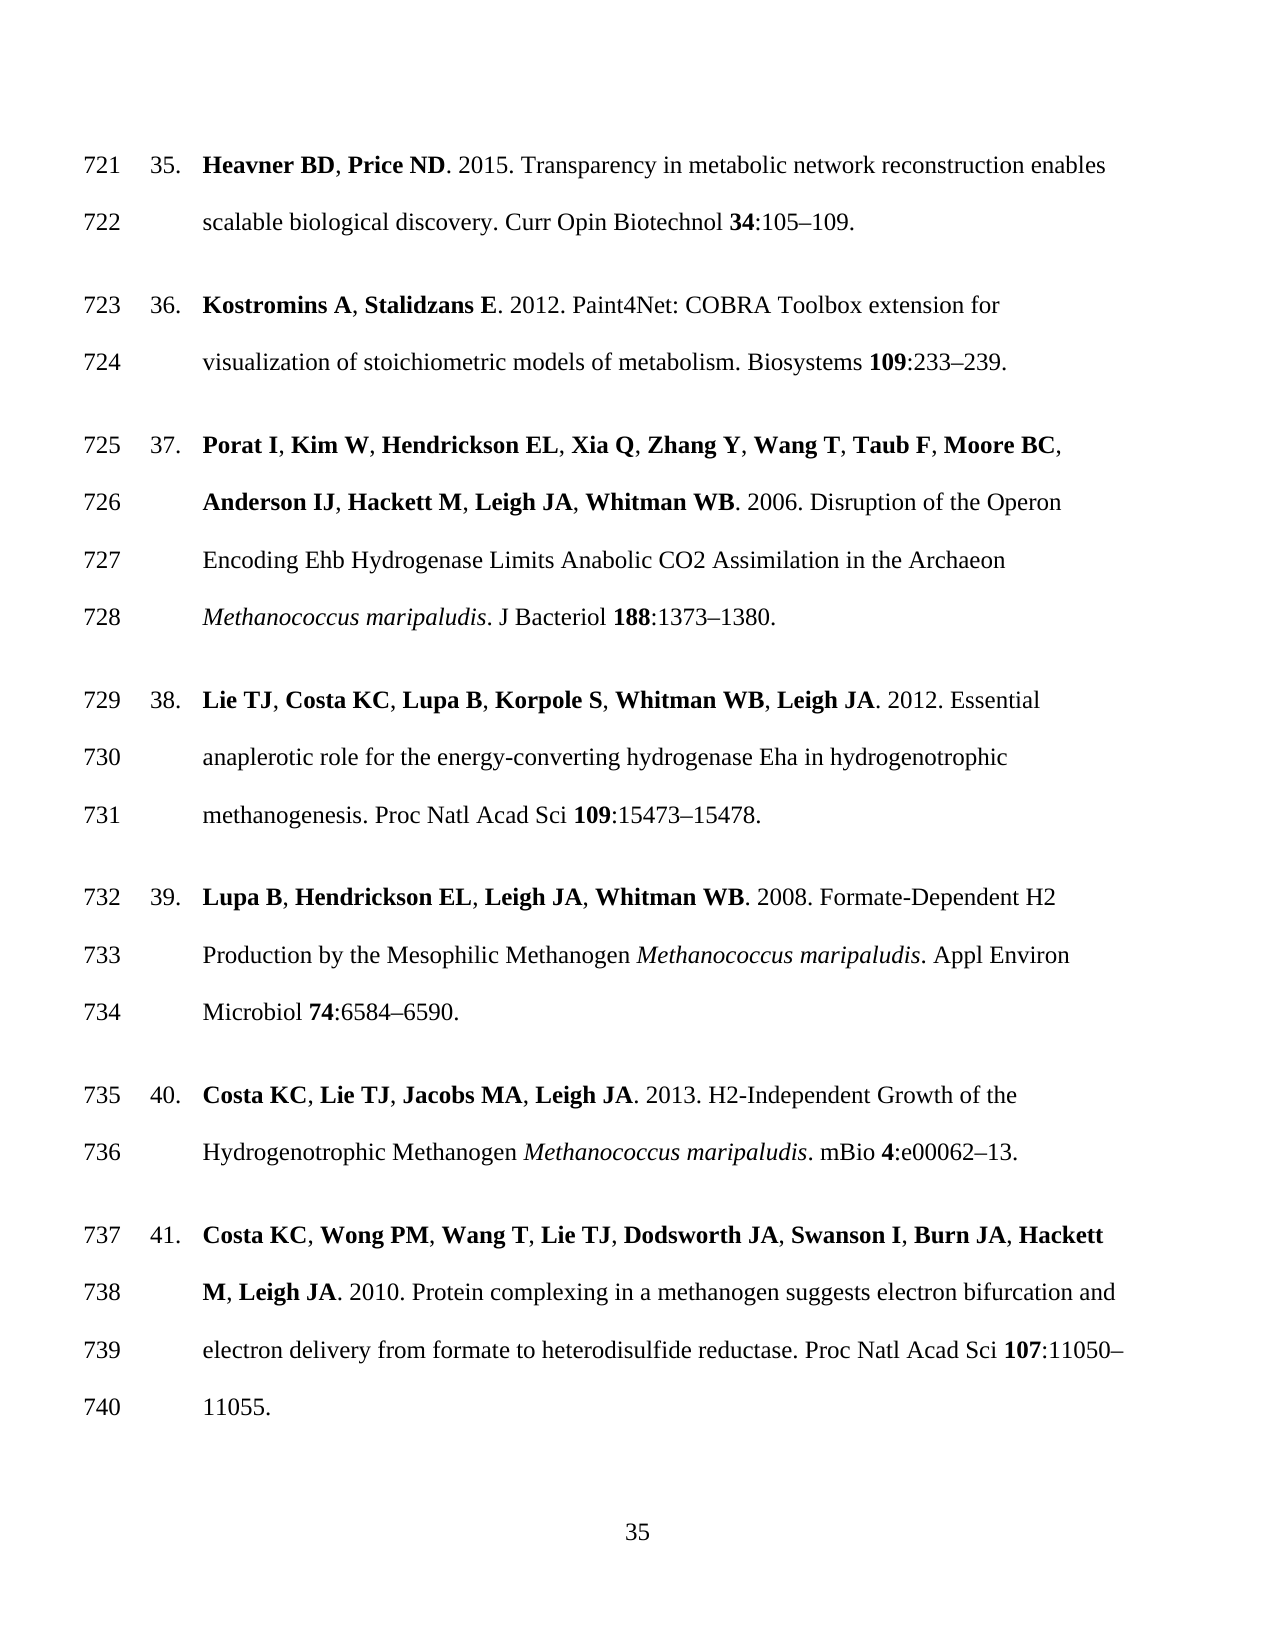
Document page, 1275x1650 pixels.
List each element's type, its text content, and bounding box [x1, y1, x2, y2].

text 41. Costa KC, Wong PM, Wang T, Lie TJ, Dodsworth JA, Swanson I, Burn JA, Hackett M, Leigh JA. 2010. Protein complexing in a methanogen suggests electron bifurcation and electron delivery from formate to heterodisulfide reductase. Proc Natl Acad Sci 107:11050–11055. [150, 1220, 1125, 1421]
text 36. Kostromins A, Stalidzans E. 2012. Paint4Net: COBRA Toolbox extension for visualization of stoichiometric models of metabolism. Biosystems 109:233–239. [150, 290, 1125, 376]
text 38. Lie TJ, Costa KC, Lupa B, Korpole S, Whitman WB, Leigh JA. 2012. Essential anaplerotic role for the energy-converting hydrogenase Eha in hydrogenotrophic methanogenesis. Proc Natl Acad Sci 109:15473–15478. [150, 685, 1125, 829]
text 39. Lupa B, Hendrickson EL, Leigh JA, Whitman WB. 2008. Formate-Dependent H2 Production by the Mesophilic Methanogen Methanococcus maripaludis. Appl Environ Microbiol 74:6584–6590. [150, 882, 1125, 1026]
text 37. Porat I, Kim W, Hendrickson EL, Xia Q, Zhang Y, Wang T, Taub F, Moore BC, Anderson IJ, Hackett M, Leigh JA, Whitman WB. 2006. Disruption of the Operon Encoding Ehb Hydrogenase Limits Anabolic CO2 Assimilation in the Archaeon Methanococcus maripaludis. J Bacteriol 188:1373–1380. [150, 430, 1125, 631]
text 40. Costa KC, Lie TJ, Jacobs MA, Leigh JA. 2013. H2-Independent Growth of the Hydrogenotrophic Methanogen Methanococcus maripaludis. mBio 4:e00062–13. [150, 1080, 1125, 1166]
text 35. Heavner BD, Price ND. 2015. Transparency in metabolic network reconstruction enables scalable biological discovery. Curr Opin Biotechnol 34:105–109. [150, 150, 1125, 236]
